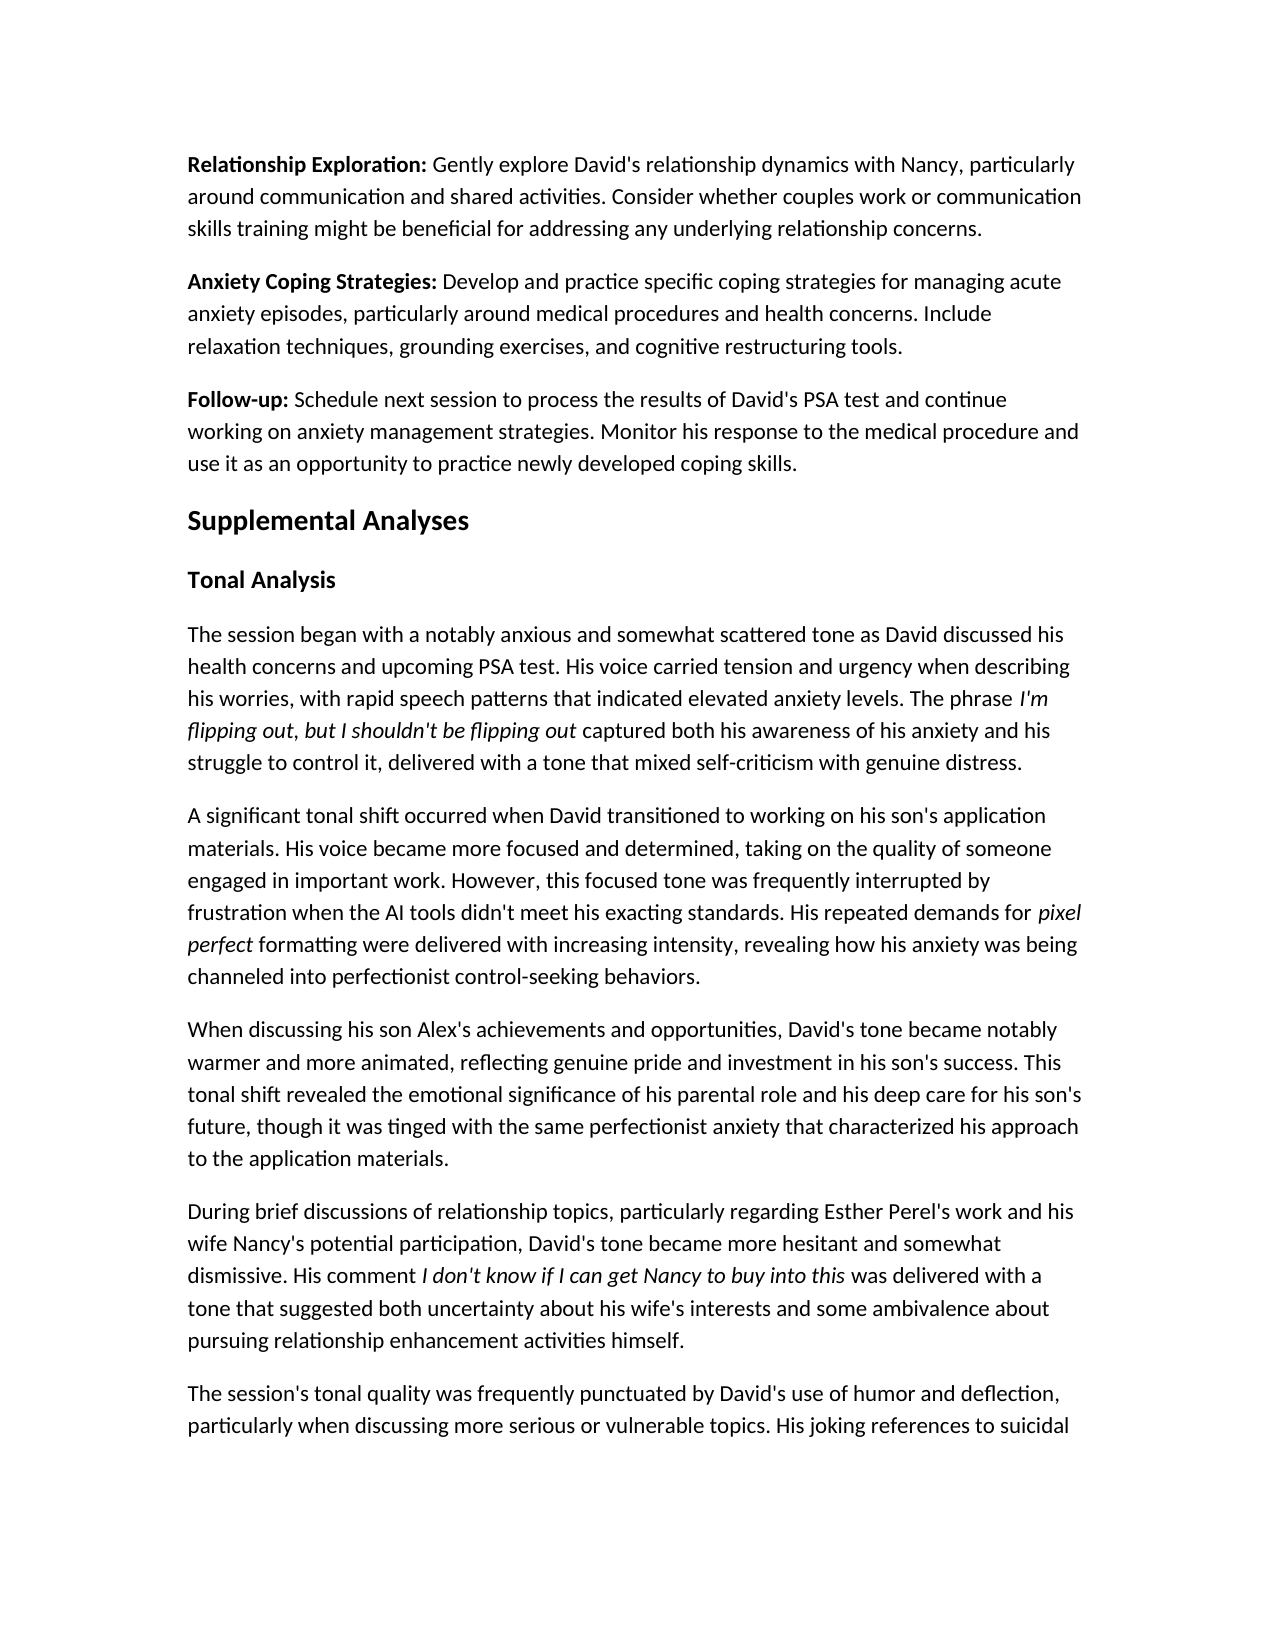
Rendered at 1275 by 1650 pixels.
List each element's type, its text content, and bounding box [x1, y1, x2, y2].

text A significant tonal shift occurred when David transitioned to working on his son's application materials. His voice became more focused and determined, taking on the quality of someone engaged in important work. However, this focused tone was frequently interrupted by frustration when the AI tools didn't meet his exacting standards. His repeated demands for pixel perfect formatting were delivered with increasing intensity, revealing how his anxiety was being channeled into perfectionist control-seeking behaviors. [187, 802, 1087, 991]
text Tonal Analysis [187, 564, 1087, 594]
text During brief discussions of relationship topics, particularly regarding Esther Perel's work and his wife Nancy's potential participation, David's tone became more hesitant and somewhat dismissive. His comment I don't know if I can get Nancy to buy into this was delivered with a tone that suggested both uncertainty about his wife's interests and some ambivalence about pursuing relationship enhancement activities himself. [187, 1197, 1087, 1354]
text Relationship Exploration: Gently explore David's relationship dynamics with Nancy, particularly around communication and shared activities. Consider whether couples work or communication skills training might be beneficial for addressing any underlying relationship concerns. [187, 150, 1087, 242]
text When discussing his son Alex's achievements and opportunities, David's tone became notably warmer and more animated, reflecting genuine pride and investment in his son's success. This tonal shift revealed the emotional significance of his parental role and his deep care for his son's future, though it was tinged with the same perfectionist anxiety that characterized his approach to the application materials. [187, 1016, 1087, 1172]
text The session began with a notably anxious and somewhat scattered tone as David discussed his health concerns and upcoming PSA test. His voice carried tension and urgency when describing his worries, with rapid speech patterns that indicated elevated anxiety levels. The phrase I'm flipping out, but I shouldn't be flipping out captured both his awareness of his anxiety and his struggle to control it, delivered with a tone that mixed self-criticism with genuine distress. [187, 620, 1087, 777]
text Follow-up: Schedule next session to process the results of David's PSA test and continue working on anxiety management strategies. Monitor his response to the medical procedure and use it as an opportunity to practice newly developed coping skills. [187, 385, 1087, 477]
text Supplemental Analyses [187, 502, 1087, 538]
text Anxiety Coping Strategies: Develop and practice specific coping strategies for managing acute anxiety episodes, particularly around medical procedures and health concerns. Include relaxation techniques, grounding exercises, and cognitive restructuring tools. [187, 267, 1087, 360]
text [187, 1379, 1087, 1439]
